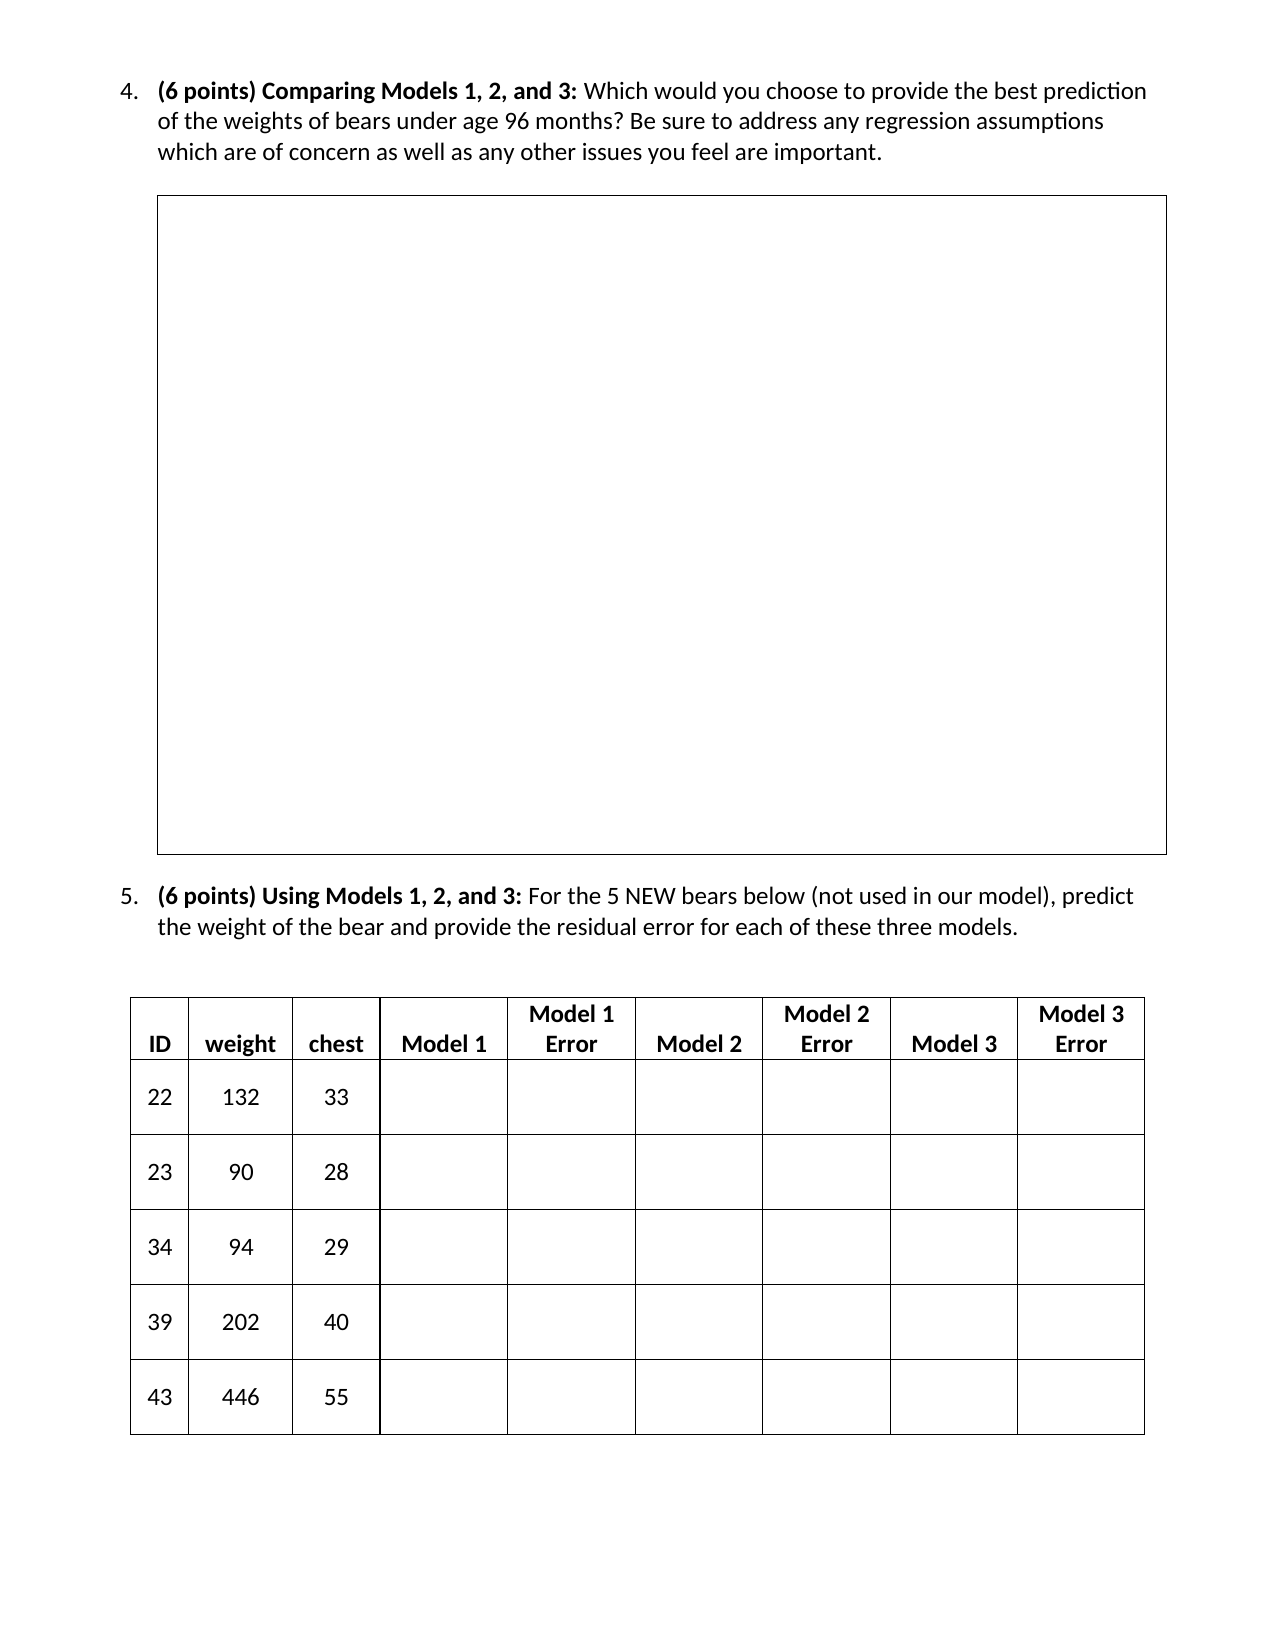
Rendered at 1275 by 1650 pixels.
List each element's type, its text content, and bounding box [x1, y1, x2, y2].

table_cell [636, 1210, 762, 1284]
table_cell 90 [189, 1135, 292, 1209]
table_header [158, 196, 1166, 854]
table_cell [891, 1210, 1017, 1284]
table_cell [891, 1285, 1017, 1359]
table_cell [381, 1135, 507, 1209]
table_header Model 3 [891, 998, 1017, 1059]
table_header weight [189, 998, 292, 1059]
table_cell 29 [293, 1210, 379, 1284]
table_cell [381, 1285, 507, 1359]
table_cell [763, 1060, 890, 1134]
table_cell [508, 1210, 635, 1284]
table_cell [508, 1285, 635, 1359]
table_cell 446 [189, 1360, 292, 1434]
table_cell 33 [293, 1060, 379, 1134]
table_header Model 1 Error [508, 998, 635, 1059]
list (6 points) Comparing Models 1, 2, and 3: Which would you choose to provide the best prediction of the weights of bears under age 96 months? Be sure to address any regression assumptions which are of concern as well as any other issues you feel are important. [120, 75, 1155, 195]
table_header chest [293, 998, 379, 1059]
table_cell [636, 1360, 762, 1434]
table_cell [891, 1135, 1017, 1209]
table_header Model 2 Error [763, 998, 890, 1059]
table_cell [508, 1135, 635, 1209]
table_cell [1018, 1285, 1144, 1359]
table_cell [636, 1135, 762, 1209]
table_header ID [131, 998, 188, 1059]
table_cell 43 [131, 1360, 188, 1434]
table_cell 132 [189, 1060, 292, 1134]
table_header Model 2 [636, 998, 762, 1059]
table_cell 94 [189, 1210, 292, 1284]
table_cell [891, 1060, 1017, 1134]
table_cell [891, 1360, 1017, 1434]
table_cell [763, 1135, 890, 1209]
table_cell [381, 1360, 507, 1434]
table_cell [1018, 1060, 1144, 1134]
list (6 points) Using Models 1, 2, and 3: For the 5 NEW bears below (not used in our model), predict the weight of the bear and provide the residual error for each of these three models. [120, 880, 1155, 941]
table_cell [763, 1285, 890, 1359]
table_cell [763, 1360, 890, 1434]
table_cell 39 [131, 1285, 188, 1359]
table_header Model 1 [381, 998, 507, 1059]
table_cell [763, 1210, 890, 1284]
table_cell 22 [131, 1060, 188, 1134]
table_cell [1018, 1135, 1144, 1209]
table_cell [508, 1360, 635, 1434]
table_header Model 3 Error [1018, 998, 1144, 1059]
table_cell 55 [293, 1360, 379, 1434]
table_cell 23 [131, 1135, 188, 1209]
table_cell [381, 1210, 507, 1284]
table_cell 202 [189, 1285, 292, 1359]
table_cell [636, 1285, 762, 1359]
table_cell [381, 1060, 507, 1134]
table_cell 40 [293, 1285, 379, 1359]
table_cell [1018, 1210, 1144, 1284]
table_cell [636, 1060, 762, 1134]
table_cell 28 [293, 1135, 379, 1209]
table_cell [1018, 1360, 1144, 1434]
table_cell 34 [131, 1210, 188, 1284]
table_cell [508, 1060, 635, 1134]
